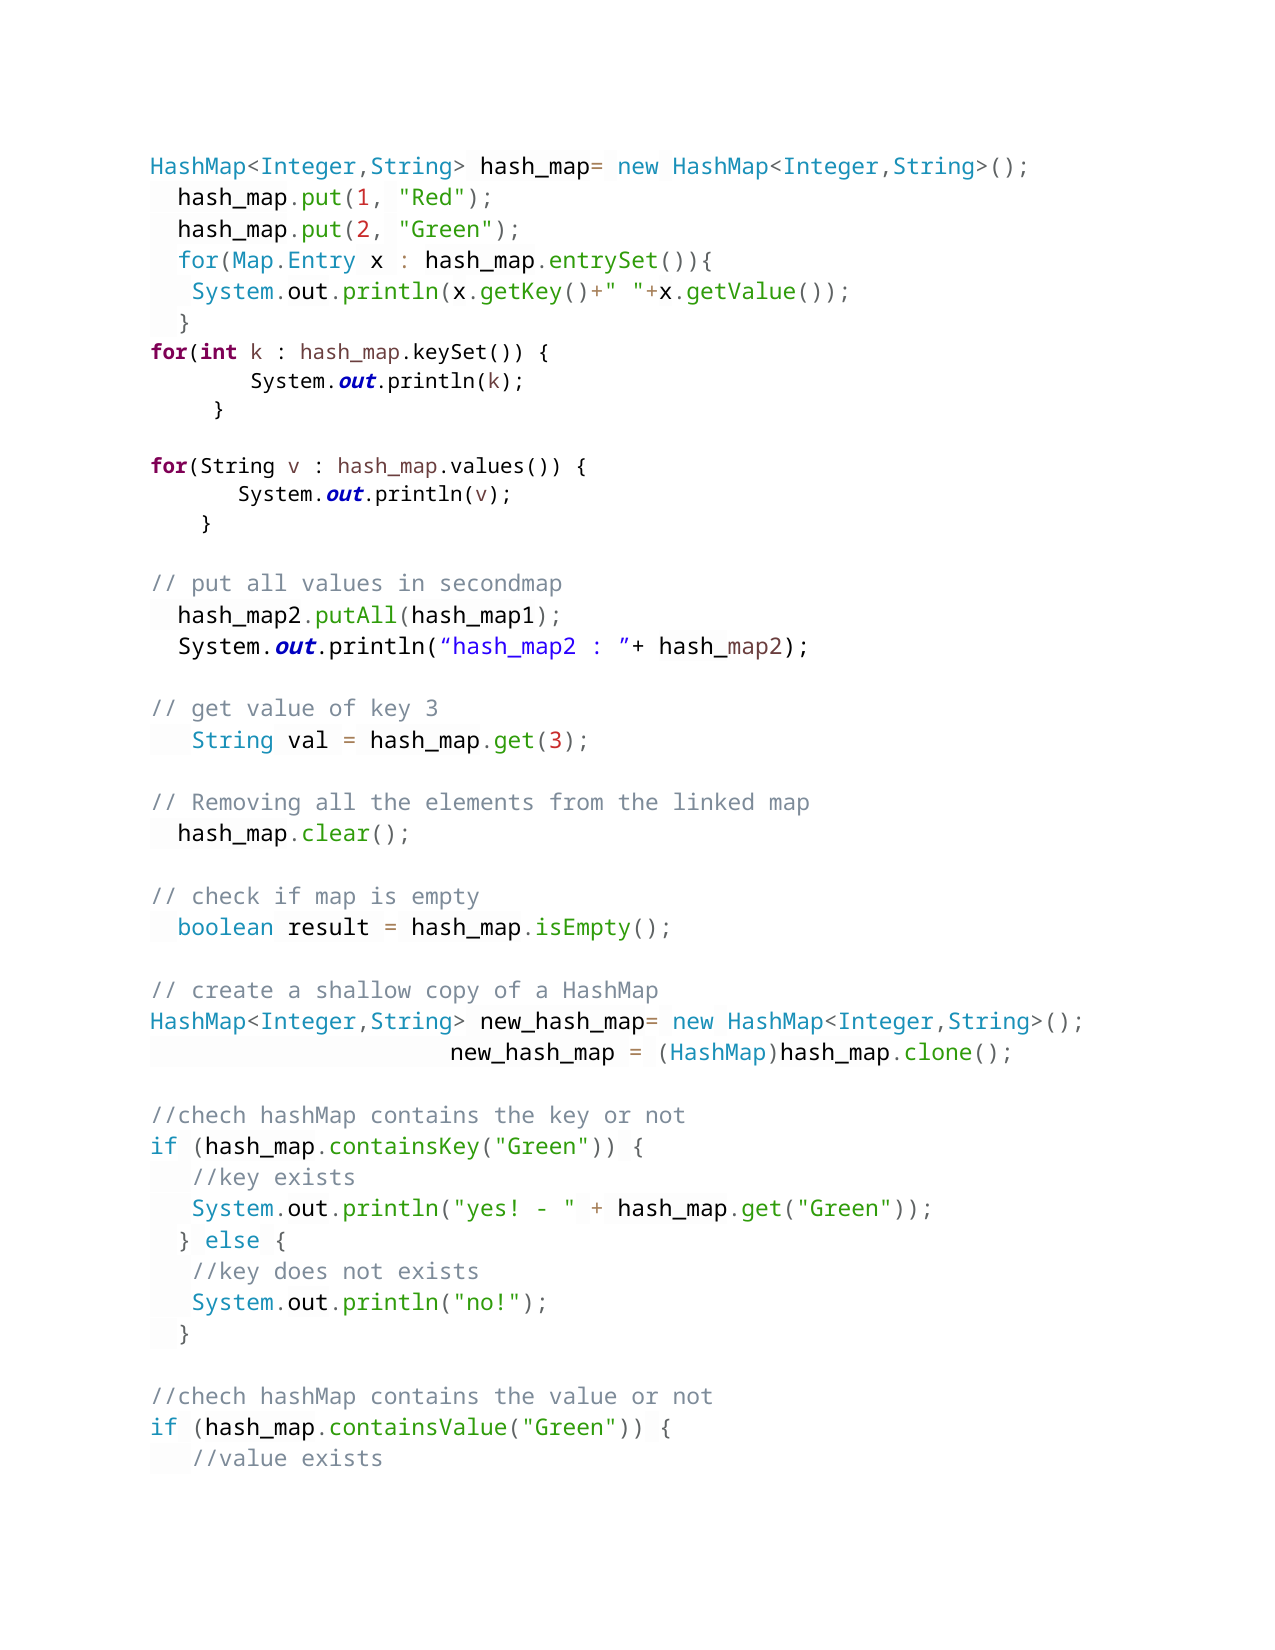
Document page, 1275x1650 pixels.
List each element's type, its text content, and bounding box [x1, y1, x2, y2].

text for(String v : hash_map.values()) { [150, 451, 1125, 479]
text System.out.println(k); [150, 366, 1125, 394]
text for(Map.Entry x : hash_map.entrySet()){ [177, 244, 356, 275]
text //value exists [150, 1442, 1125, 1474]
text new_hash_map = (HashMap)hash_map.clone(); [890, 1036, 1125, 1067]
text System.out.println(x.getKey()+" "+x.getValue()); [466, 275, 659, 306]
text if (hash_map.containsValue("Green")) { [315, 1411, 645, 1442]
text System.out.println("no!"); [191, 1286, 288, 1317]
text System.out.println(x.getKey()+" "+x.getValue()); [672, 275, 1125, 306]
text // create a shallow copy of a HashMap [150, 974, 1125, 1005]
text String val = hash_map.get(3); [191, 724, 274, 755]
text System.out.println(v); [150, 479, 1125, 508]
text hash_map2.putAll(hash_map1); [535, 599, 1125, 630]
text String val = hash_map.get(3); [480, 724, 1125, 755]
text System.out.println(“hash_map2 : ”+ hash_map2); [150, 630, 659, 661]
text hash_map.put(1, "Red"); [397, 181, 1125, 212]
text HashMap<Integer,String> new_hash_map= new HashMap<Integer,String>(); [150, 1005, 466, 1036]
text //chech hashMap contains the key or not [150, 1099, 1125, 1130]
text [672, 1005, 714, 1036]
text for(Map.Entry x : hash_map.entrySet()){ [535, 244, 1125, 275]
text // Removing all the elements from the linked map [150, 786, 1125, 817]
text HashMap<Integer,String> hash_map= new HashMap<Integer,String>(); [150, 150, 466, 181]
text HashMap<Integer,String> new_hash_map= new HashMap<Integer,String>(); [727, 1005, 1125, 1036]
text //key does not exists [191, 1255, 1125, 1286]
text } [150, 1317, 1125, 1349]
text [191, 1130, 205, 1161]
text // get value of key 3 [150, 692, 1125, 724]
text } [177, 306, 1125, 337]
text System.out.println("no!"); [329, 1286, 1125, 1317]
text System.out.println(x.getKey()+" "+x.getValue()); [191, 275, 288, 306]
text for(int k : hash_map.keySet()) { [150, 337, 1125, 366]
text //chech hashMap contains the value or not [150, 1380, 1125, 1411]
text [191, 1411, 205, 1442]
text HashMap<Integer,String> hash_map= new HashMap<Integer,String>(); [672, 150, 1125, 181]
text hash_map.clear(); [150, 817, 1125, 849]
text } else { [274, 1224, 1125, 1255]
text } [150, 508, 1125, 536]
text //key exists [191, 1161, 1125, 1192]
text hash_map.put(1, "Red"); [287, 181, 384, 212]
text System.out.println(“hash_map2 : ”+ hash_map2); [727, 630, 1125, 661]
text if (hash_map.containsValue("Green")) { [659, 1411, 1125, 1442]
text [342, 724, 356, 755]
text if (hash_map.containsKey("Green")) { [631, 1130, 1125, 1161]
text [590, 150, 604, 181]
text boolean result = hash_map.isEmpty(); [521, 911, 1125, 942]
text if (hash_map.containsKey("Green")) { [315, 1130, 618, 1161]
text System.out.println(x.getKey()+" "+x.getValue()); [329, 275, 453, 306]
text } [150, 394, 1125, 423]
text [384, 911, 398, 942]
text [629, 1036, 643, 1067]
text boolean result = hash_map.isEmpty(); [177, 911, 274, 942]
text // check if map is empty [150, 880, 1125, 911]
text } else { [205, 1224, 260, 1255]
text new_hash_map = (HashMap)hash_map.clone(); [656, 1036, 780, 1067]
text hash_map.put(2, "Green"); [150, 212, 1125, 244]
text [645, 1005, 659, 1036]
text // put all values in secondmap [150, 567, 1125, 599]
text hash_map2.putAll(hash_map1); [301, 599, 411, 630]
text System.out.println("yes! - " + hash_map.get("Green")); [150, 1192, 1125, 1224]
